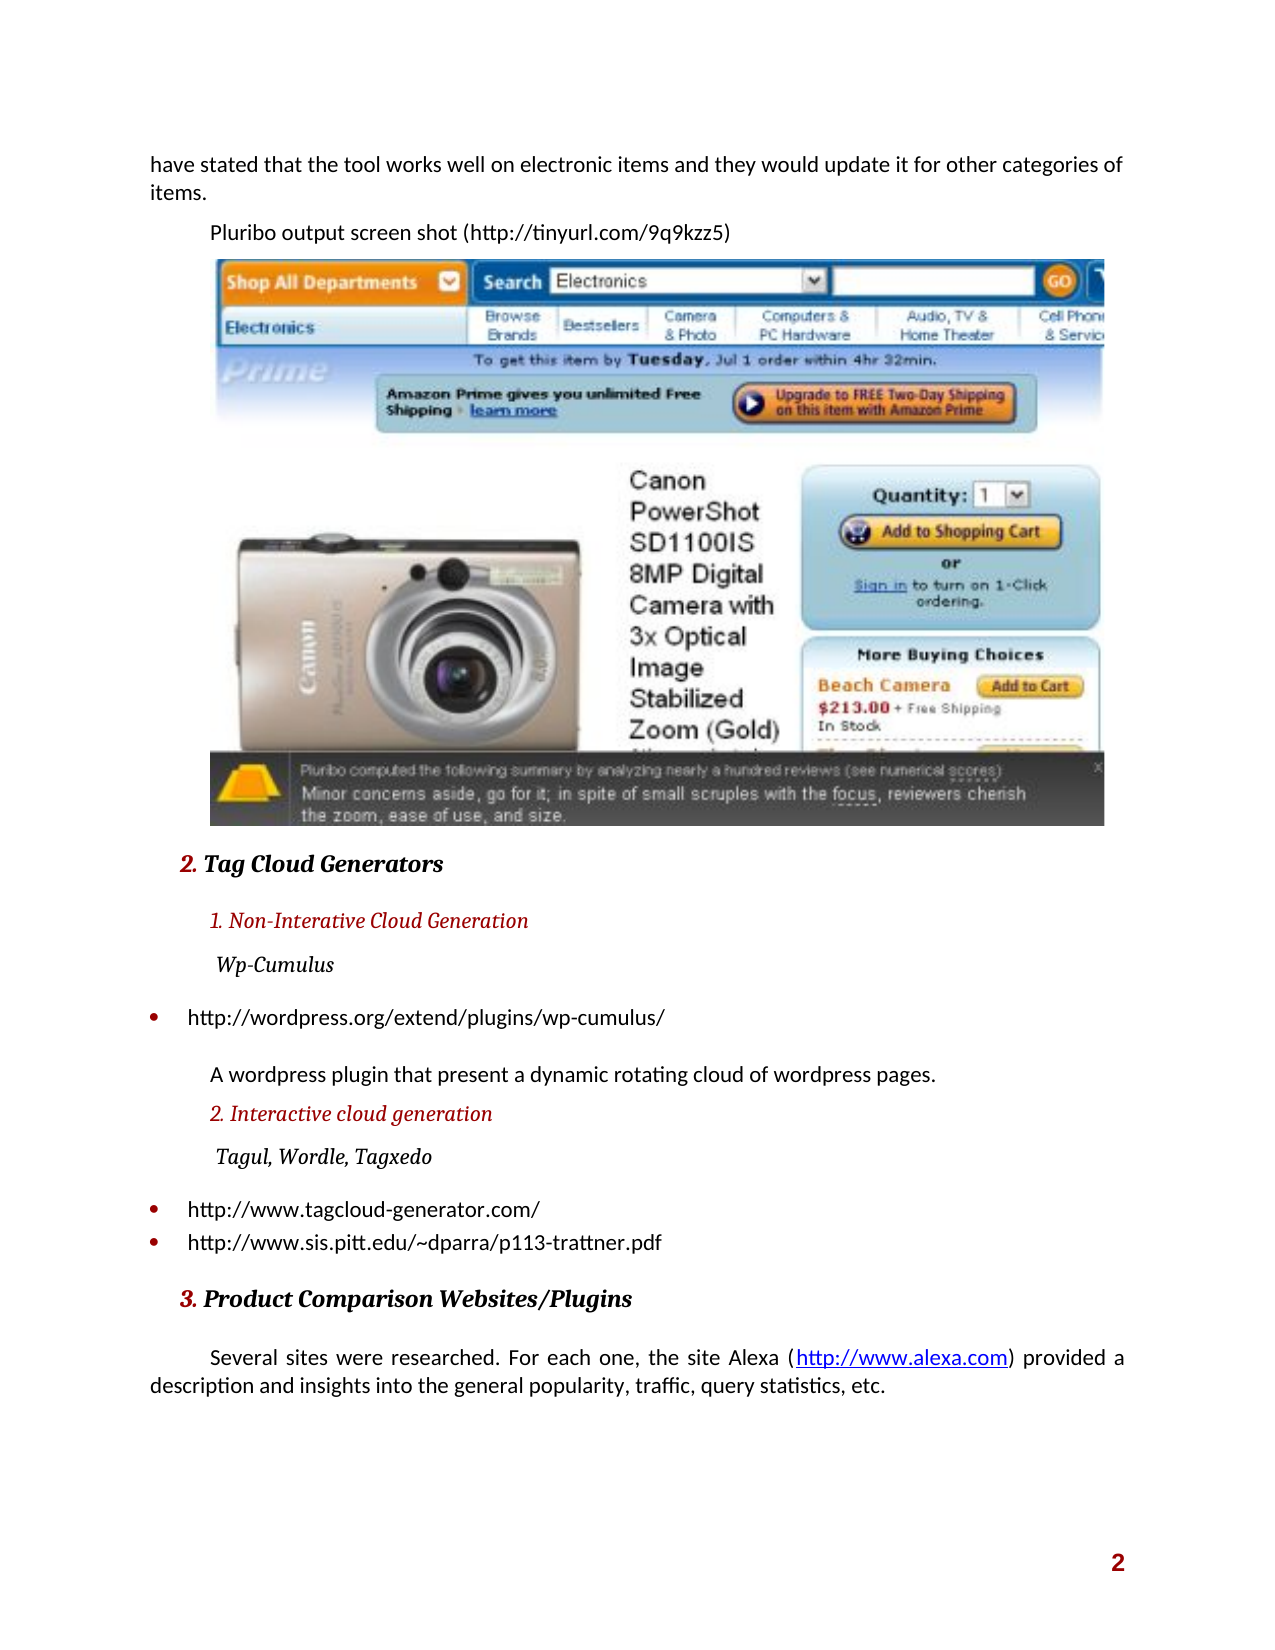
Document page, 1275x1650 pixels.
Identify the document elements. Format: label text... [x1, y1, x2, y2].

text Pluribo output screen shot (http://tinyurl.com/9q9kzz5) [150, 218, 1125, 247]
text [150, 150, 1125, 206]
list http://www.sis.pitt.edu/~dparra/p113-trattner.pdf [150, 1228, 1125, 1256]
subtitle Tagul, Wordle, Tagxedo [210, 1143, 1125, 1170]
picture [210, 259, 1105, 826]
text A wordpress plugin that present a dynamic rotating cloud of wordpress pages. [150, 1060, 1125, 1088]
list http://wordpress.org/extend/plugins/wp-cumulus/ [150, 1003, 1125, 1031]
subtitle Product Comparison Websites/Plugins [180, 1285, 1125, 1313]
text Several sites were researched. For each one, the site Alexa (http://www.alexa.com) provided a description and insights into the general popularity, traffic, query statistics, etc. [150, 1343, 1125, 1399]
list http://www.tagcloud-generator.com/ [150, 1195, 1125, 1223]
subtitle Non-Interative Cloud Generation [210, 908, 1125, 934]
subtitle Tag Cloud Generators [180, 850, 1125, 879]
subtitle Interactive cloud generation [210, 1101, 1125, 1127]
subtitle Wp-Cumulus [210, 951, 1125, 978]
